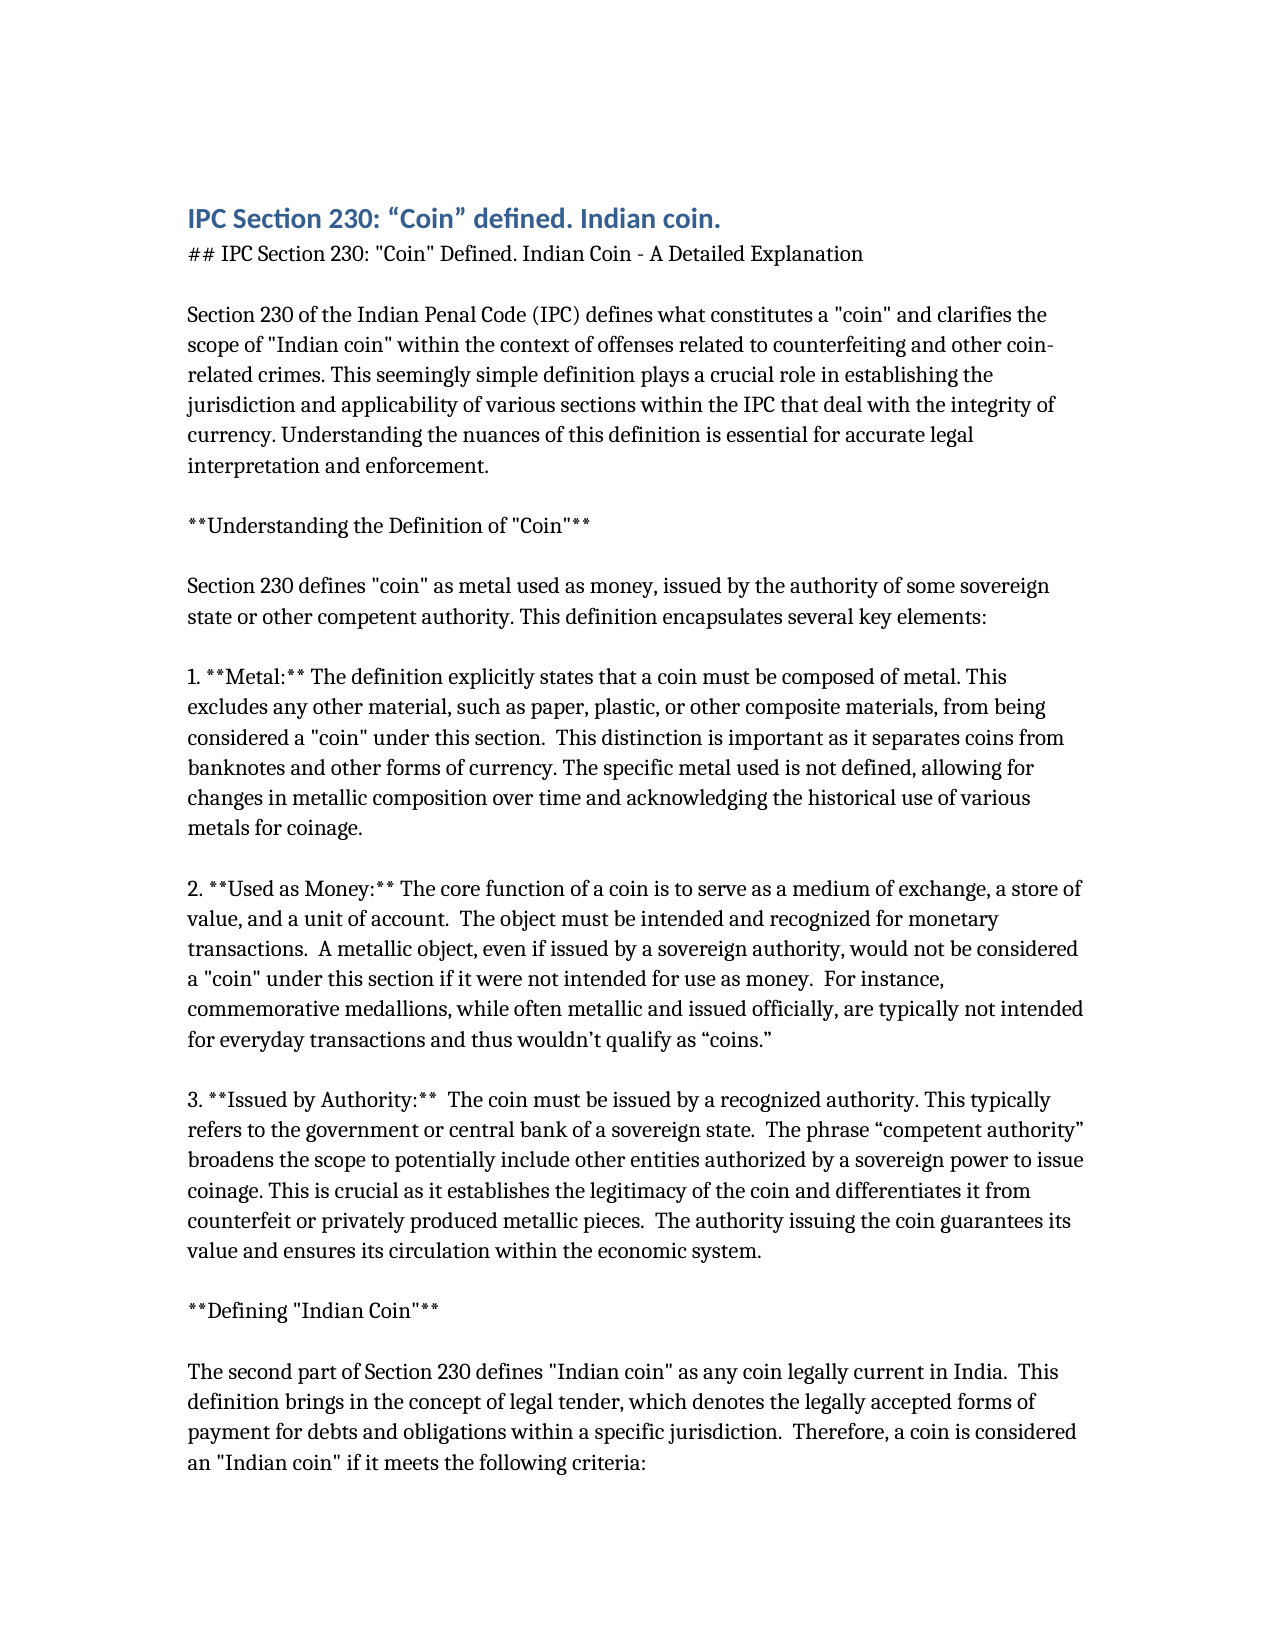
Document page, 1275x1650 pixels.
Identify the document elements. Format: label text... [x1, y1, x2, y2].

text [187, 241, 1087, 1476]
subtitle IPC Section 230: “Coin” defined. Indian coin. [187, 200, 1087, 236]
